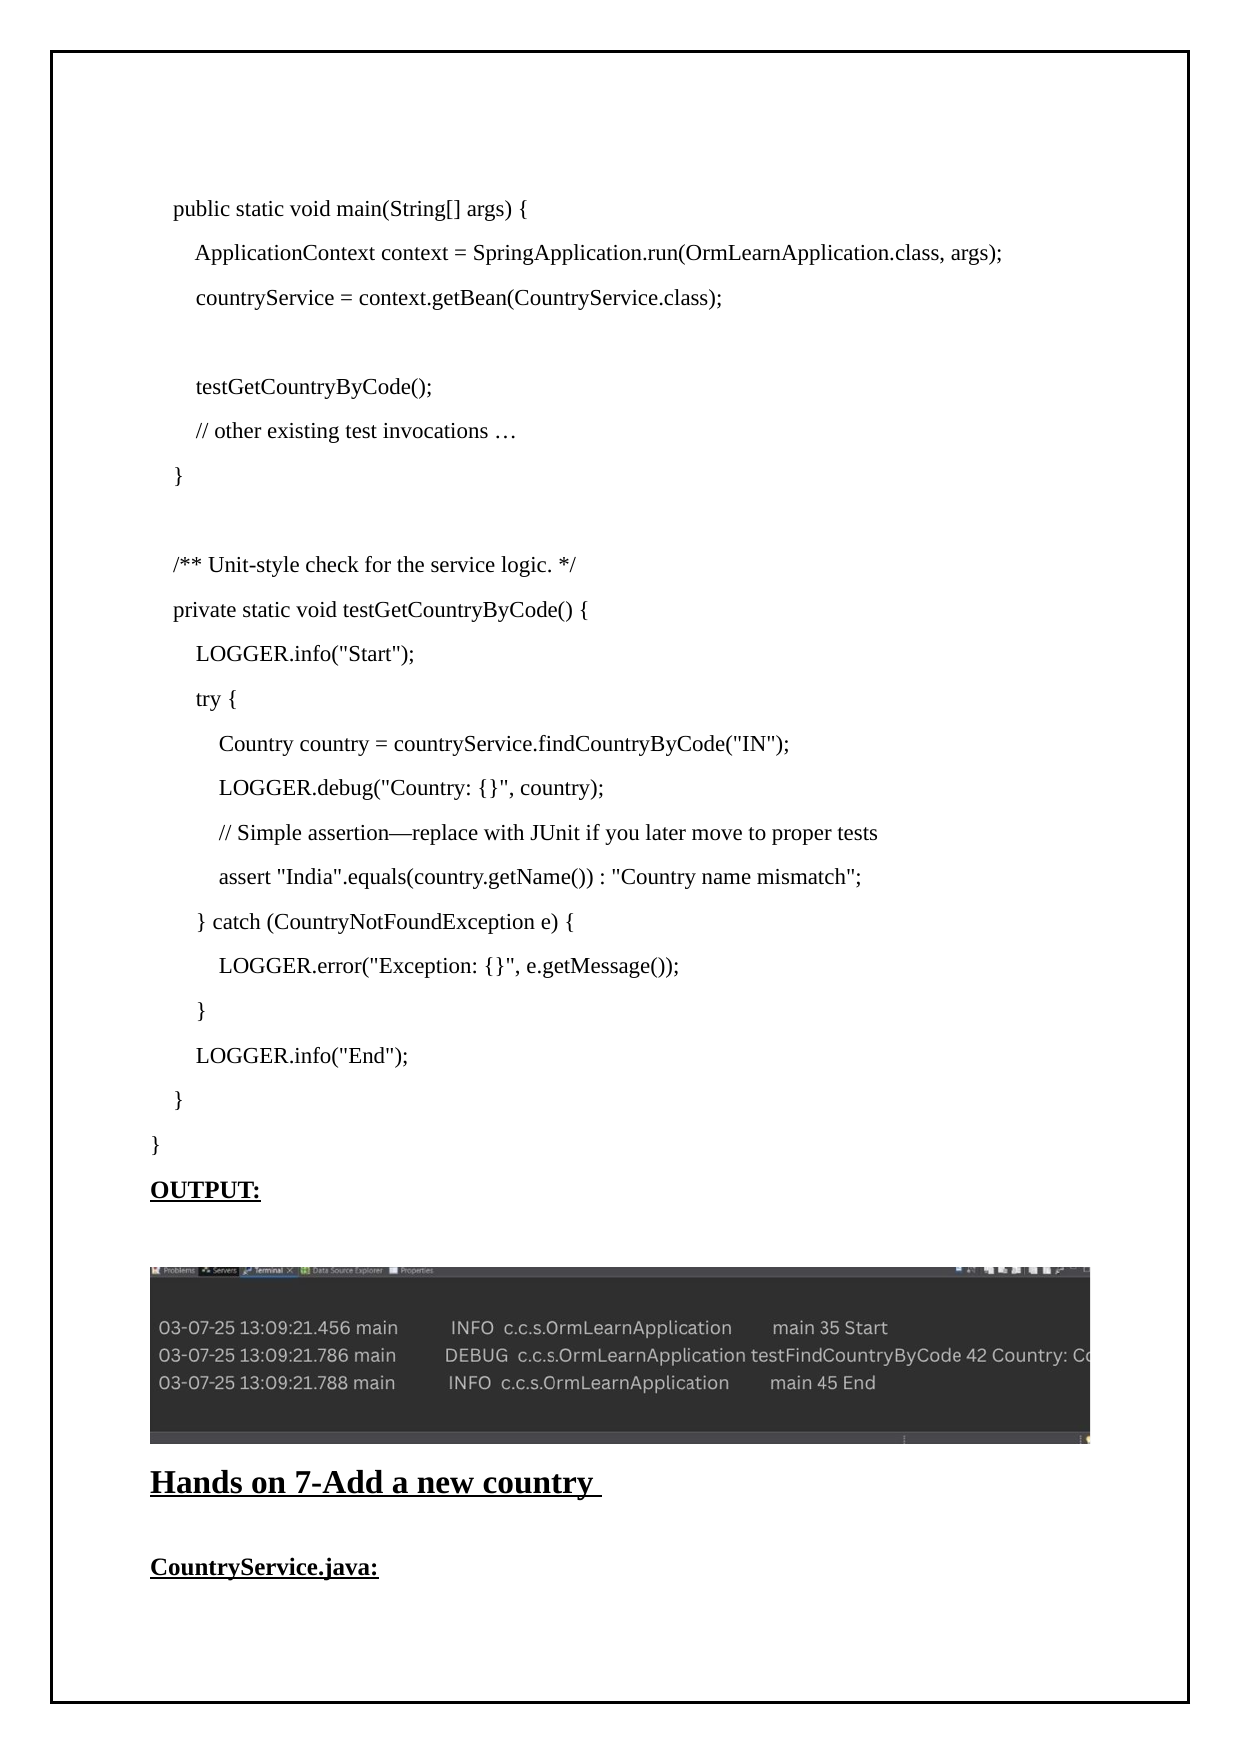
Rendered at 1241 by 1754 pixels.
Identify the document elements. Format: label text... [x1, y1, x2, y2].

text LOGGER.debug("Country: {}", country); [150, 774, 1090, 801]
text Hands on 7-Add a new country [150, 1462, 1090, 1534]
text // other existing test invocations … [150, 417, 1090, 444]
text } [150, 997, 1090, 1023]
text /** Unit‑style check for the service logic. */ [150, 551, 1090, 578]
text CountryService.java: [150, 1552, 1090, 1581]
text OUTPUT: [150, 1175, 1090, 1204]
text Country country = countryService.findCountryByCode("IN"); [150, 729, 1090, 756]
text private static void testGetCountryByCode() { [150, 596, 1090, 622]
text } catch (CountryNotFoundException e) { [150, 908, 1090, 934]
text ApplicationContext context = SpringApplication.run(OrmLearnApplication.class, args); [150, 239, 1090, 266]
text LOGGER.info("Start"); [150, 640, 1090, 667]
text } [150, 1086, 1090, 1113]
picture [150, 1267, 1091, 1444]
text assert "India".equals(country.getName()) : "Country name mismatch"; [150, 863, 1090, 890]
text LOGGER.info("End"); [150, 1042, 1090, 1068]
text } [150, 462, 1090, 488]
text public static void main(String[] args) { [150, 194, 1090, 221]
text // Simple assertion—replace with JUnit if you later move to proper tests [150, 819, 1090, 845]
text LOGGER.error("Exception: {}", e.getMessage()); [150, 952, 1090, 979]
text countryService = context.getBean(CountryService.class); [150, 284, 1090, 310]
text try { [150, 685, 1090, 711]
text testGetCountryByCode(); [150, 373, 1090, 399]
text } [150, 1131, 1090, 1157]
